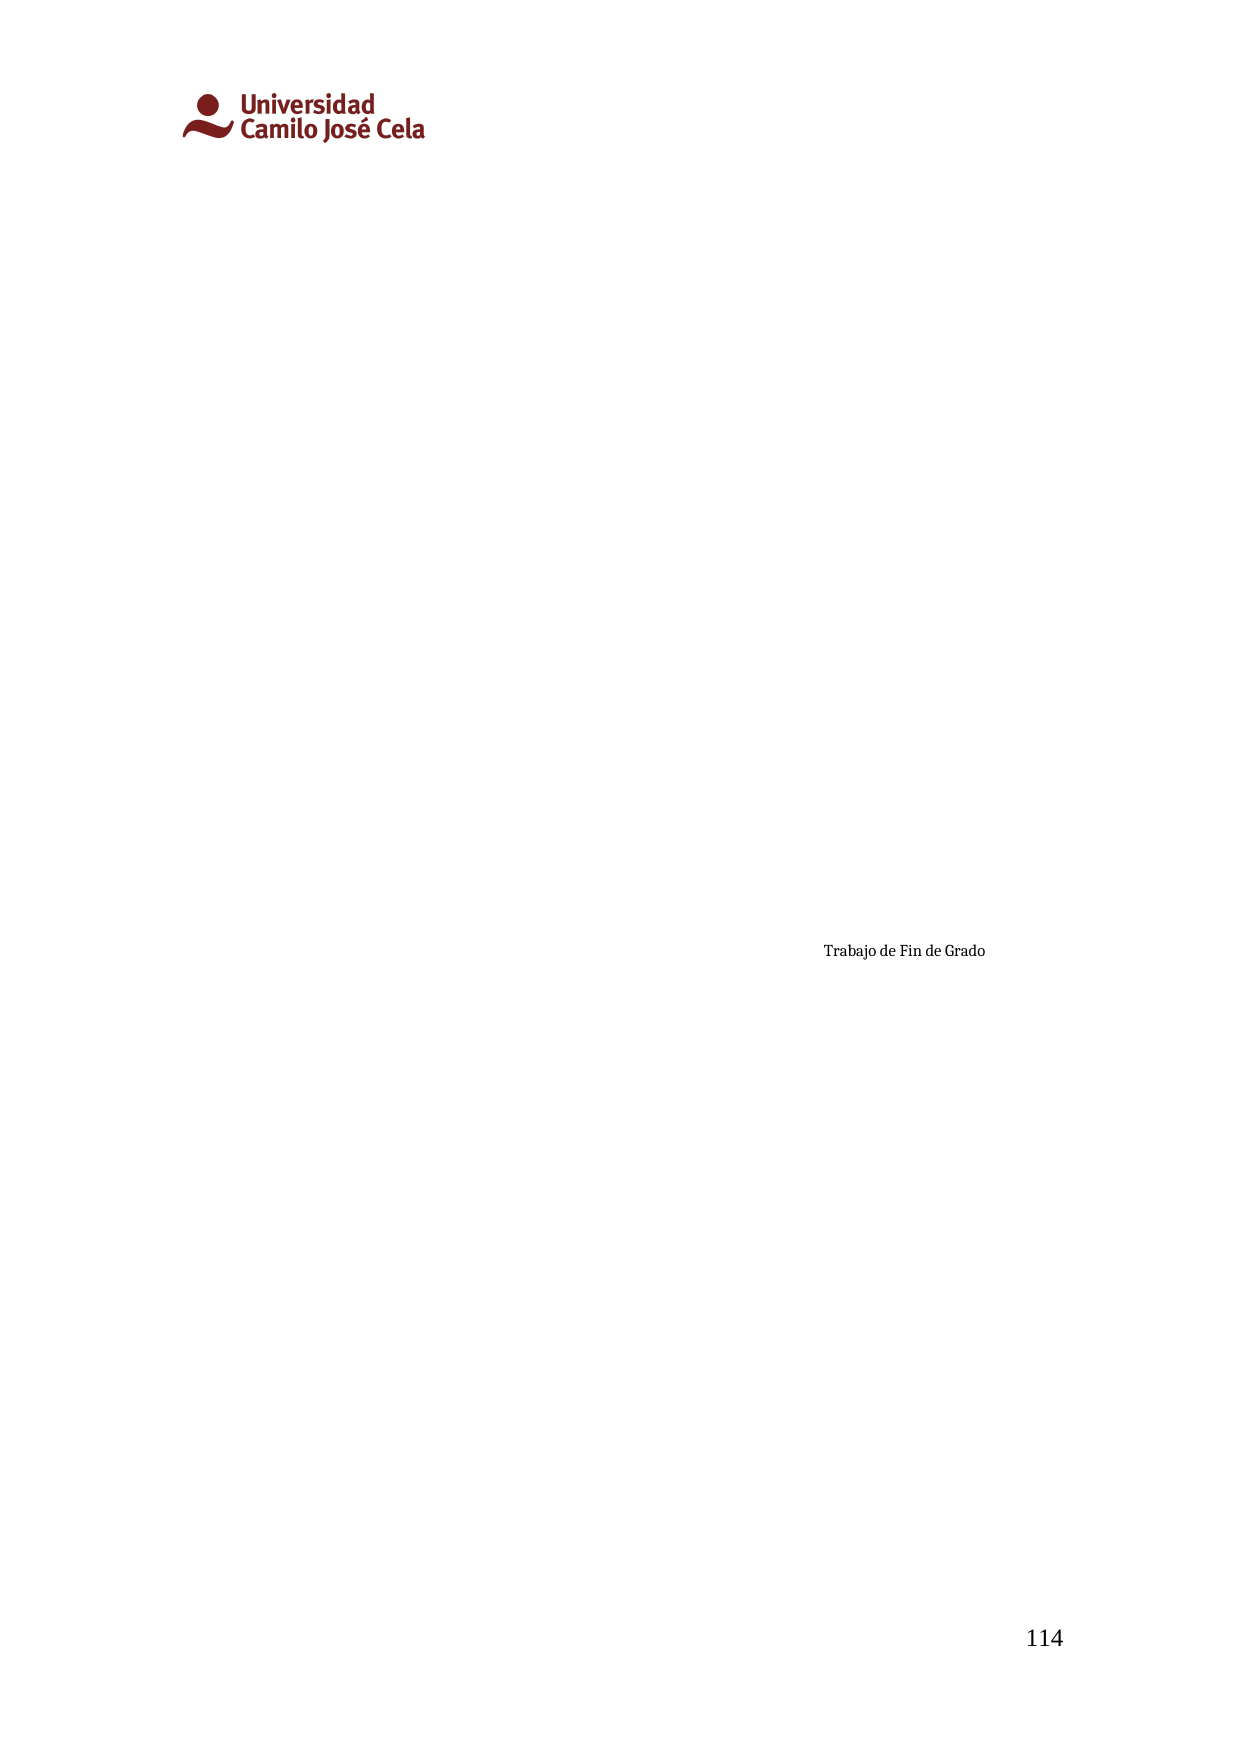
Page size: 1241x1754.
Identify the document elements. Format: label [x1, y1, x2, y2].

picture [177, 85, 428, 149]
